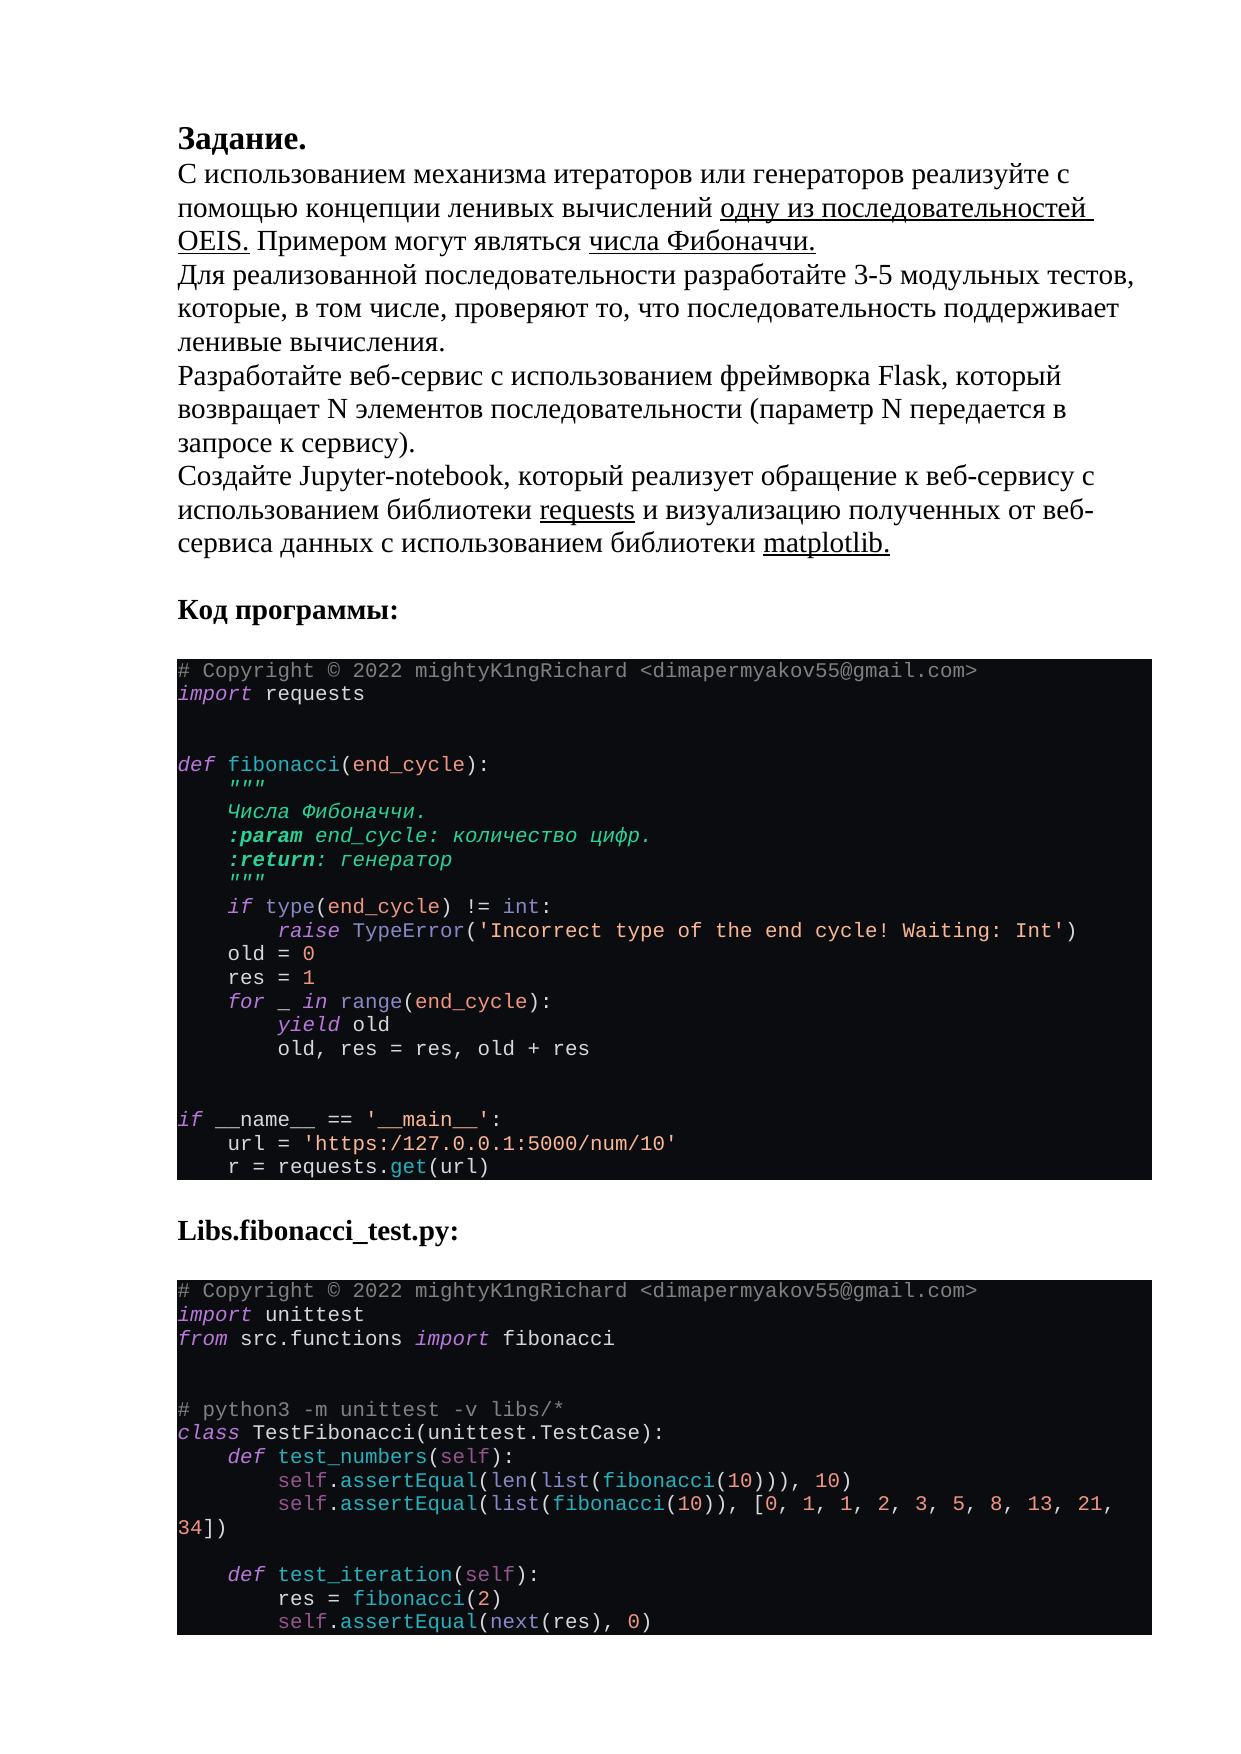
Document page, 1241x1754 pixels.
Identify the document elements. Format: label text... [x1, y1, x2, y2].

text Создайте Jupyter-notebook, который реализует обращение к веб-сервису с использованием библиотеки requests и визуализацию полученных от веб-сервиса данных с использованием библиотеки matplotlib. [177, 458, 1152, 559]
text Код программы: [177, 592, 1152, 626]
text Libs.fibonacci_test.py: [177, 1213, 1152, 1247]
text Разработайте веб-сервис с использованием фреймворка Flask, который возвращает N элементов последовательности (параметр N передается в запросе к сервису). [177, 358, 1152, 458]
text Задание. [177, 118, 1152, 156]
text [177, 1280, 1152, 1635]
text Для реализованной последовательности разработайте 3-5 модульных тестов, которые, в том числе, проверяют то, что последовательность поддерживает ленивые вычисления. [177, 257, 1152, 358]
text С использованием механизма итераторов или генераторов реализуйте с помощью концепции ленивых вычислений одну из последовательностей OEIS. Примером могут являться числа Фибоначчи. [177, 156, 1152, 257]
text # Copyright © 2022 mightyK1ngRichard <dimapermyakov55@gmail.com> import requests def fibonacci(end_cycle): """ Числа Фибоначчи. :param end_cycle: количество цифр. :return: генератор """ if type(end_cycle) != int: raise TypeError('Incorrect type of the end cycle! Waiting: Int') old = 0 res = 1 for _ in range(end_cycle): yield old old, res = res, old + res if __name__ == '__main__': url = 'https:/127.0.0.1:5000/num/10' r = requests.get(url) [177, 659, 1152, 1180]
